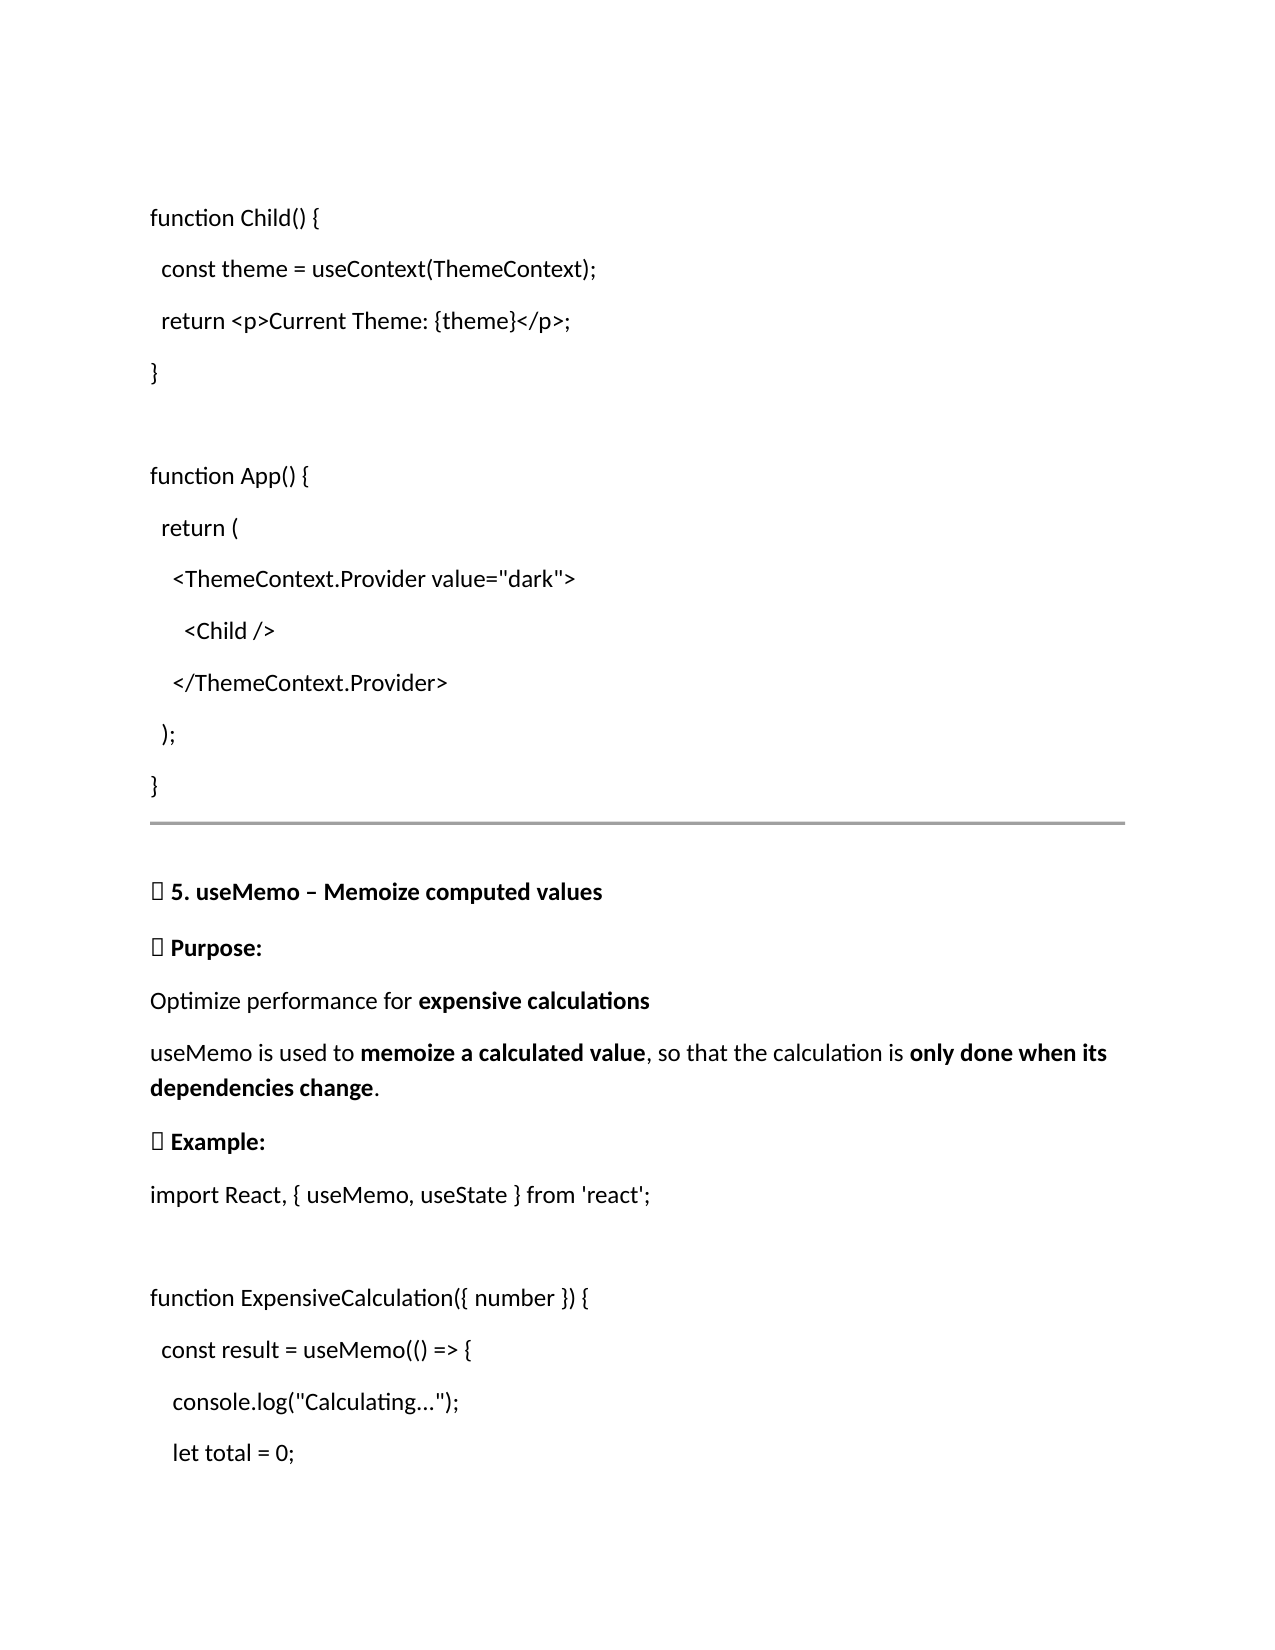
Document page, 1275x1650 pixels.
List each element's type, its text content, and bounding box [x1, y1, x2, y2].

text <Child /> [150, 615, 1125, 646]
text function App() { [150, 460, 1125, 491]
text const theme = useContext(ThemeContext); [150, 253, 1125, 284]
text const result = useMemo(() => { [150, 1334, 1125, 1365]
text 🧪 Example: [150, 1123, 1125, 1157]
text 📘 Purpose: [150, 929, 1125, 963]
text return <p>Current Theme: {theme}</p>; [150, 305, 1125, 336]
text useMemo is used to memoize a calculated value, so that the calculation is only done when its dependencies change. [150, 1037, 1125, 1102]
text function ExpensiveCalculation({ number }) { [150, 1282, 1125, 1313]
text } [150, 770, 1125, 801]
text } [150, 357, 1125, 387]
text Optimize performance for expensive calculations [150, 985, 1125, 1016]
text console.log("Calculating..."); [150, 1386, 1125, 1416]
text </ThemeContext.Provider> [150, 667, 1125, 697]
text return ( [150, 512, 1125, 542]
text function Child() { [150, 202, 1125, 232]
text ✅ 5. useMemo – Memoize computed values [150, 873, 1125, 907]
text ); [150, 718, 1125, 749]
text let total = 0; [150, 1437, 1125, 1468]
text <ThemeContext.Provider value="dark"> [150, 563, 1125, 594]
text import React, { useMemo, useState } from 'react'; [150, 1179, 1125, 1210]
